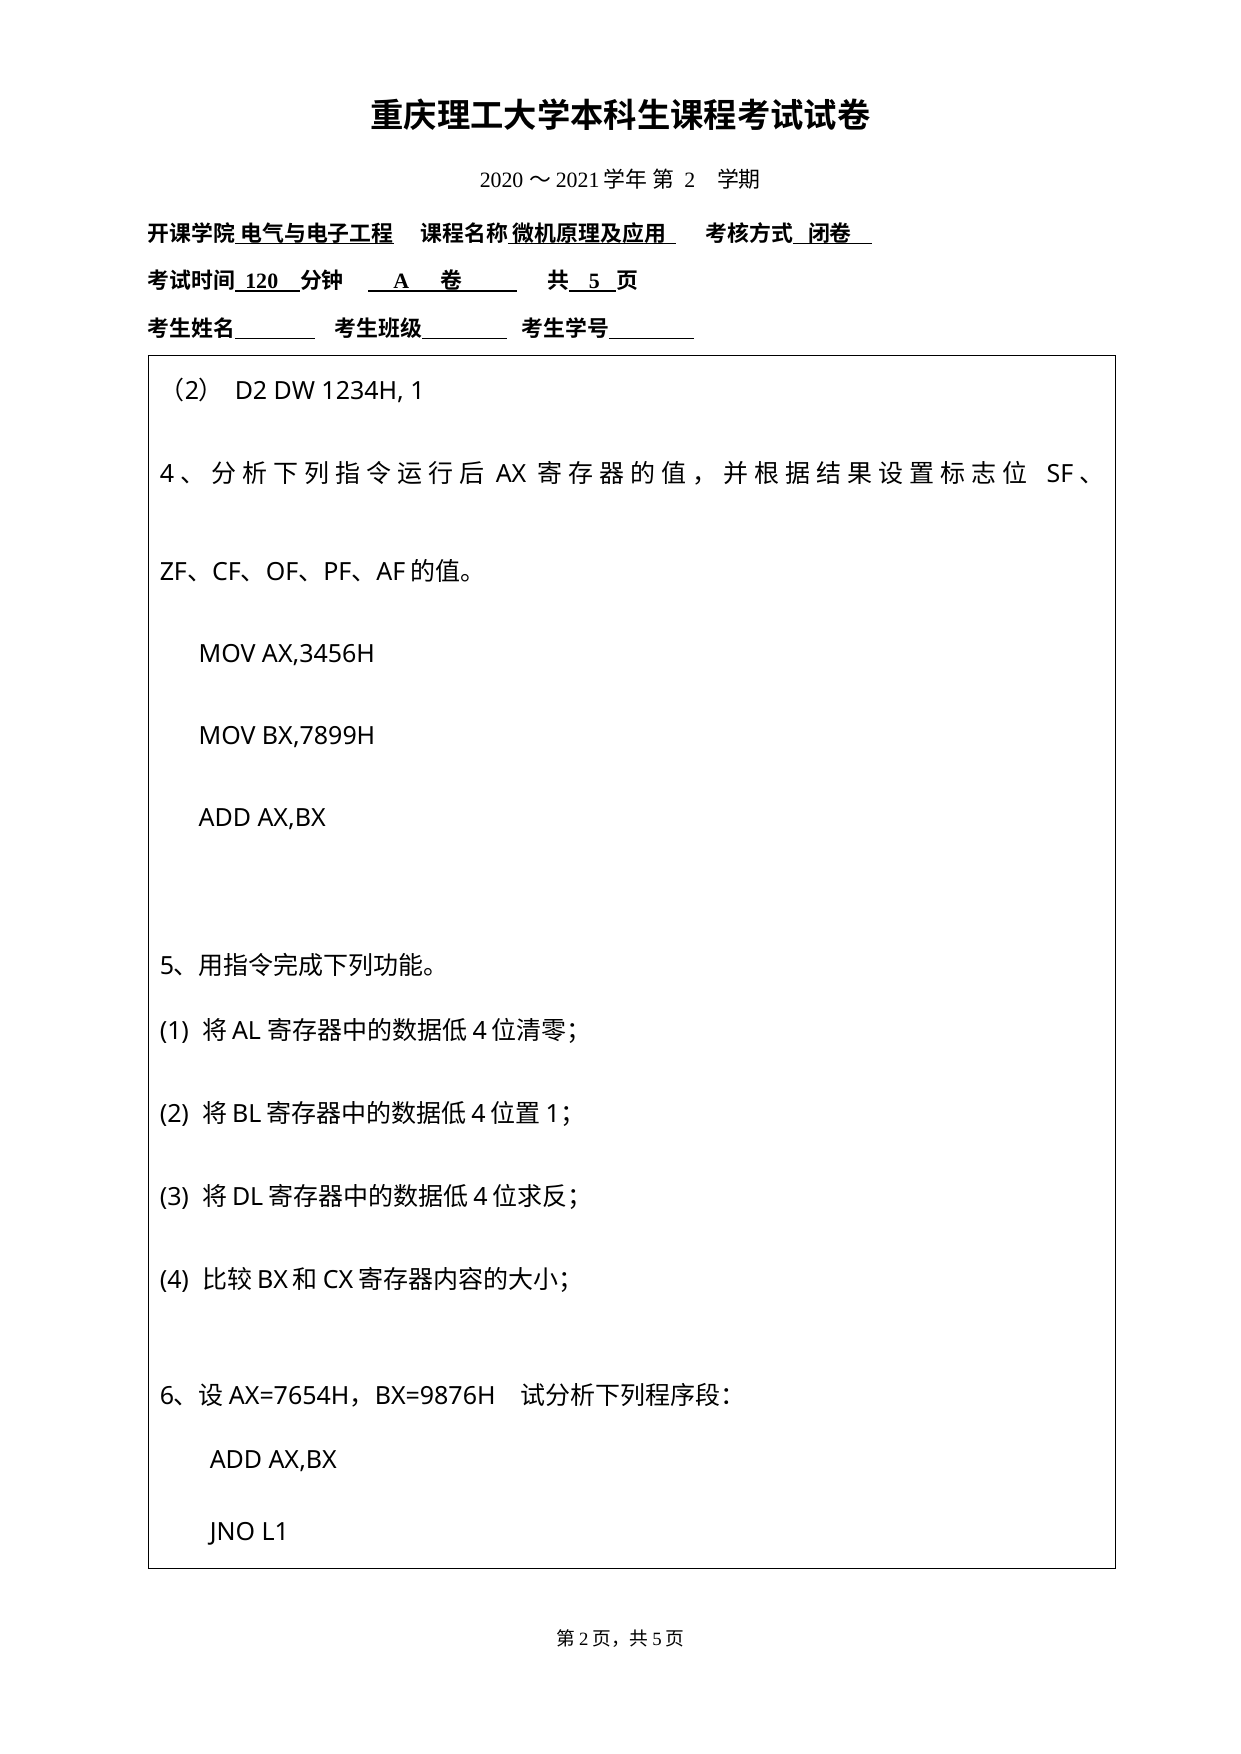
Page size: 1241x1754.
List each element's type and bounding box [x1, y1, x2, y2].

table_header [149, 356, 1115, 1568]
